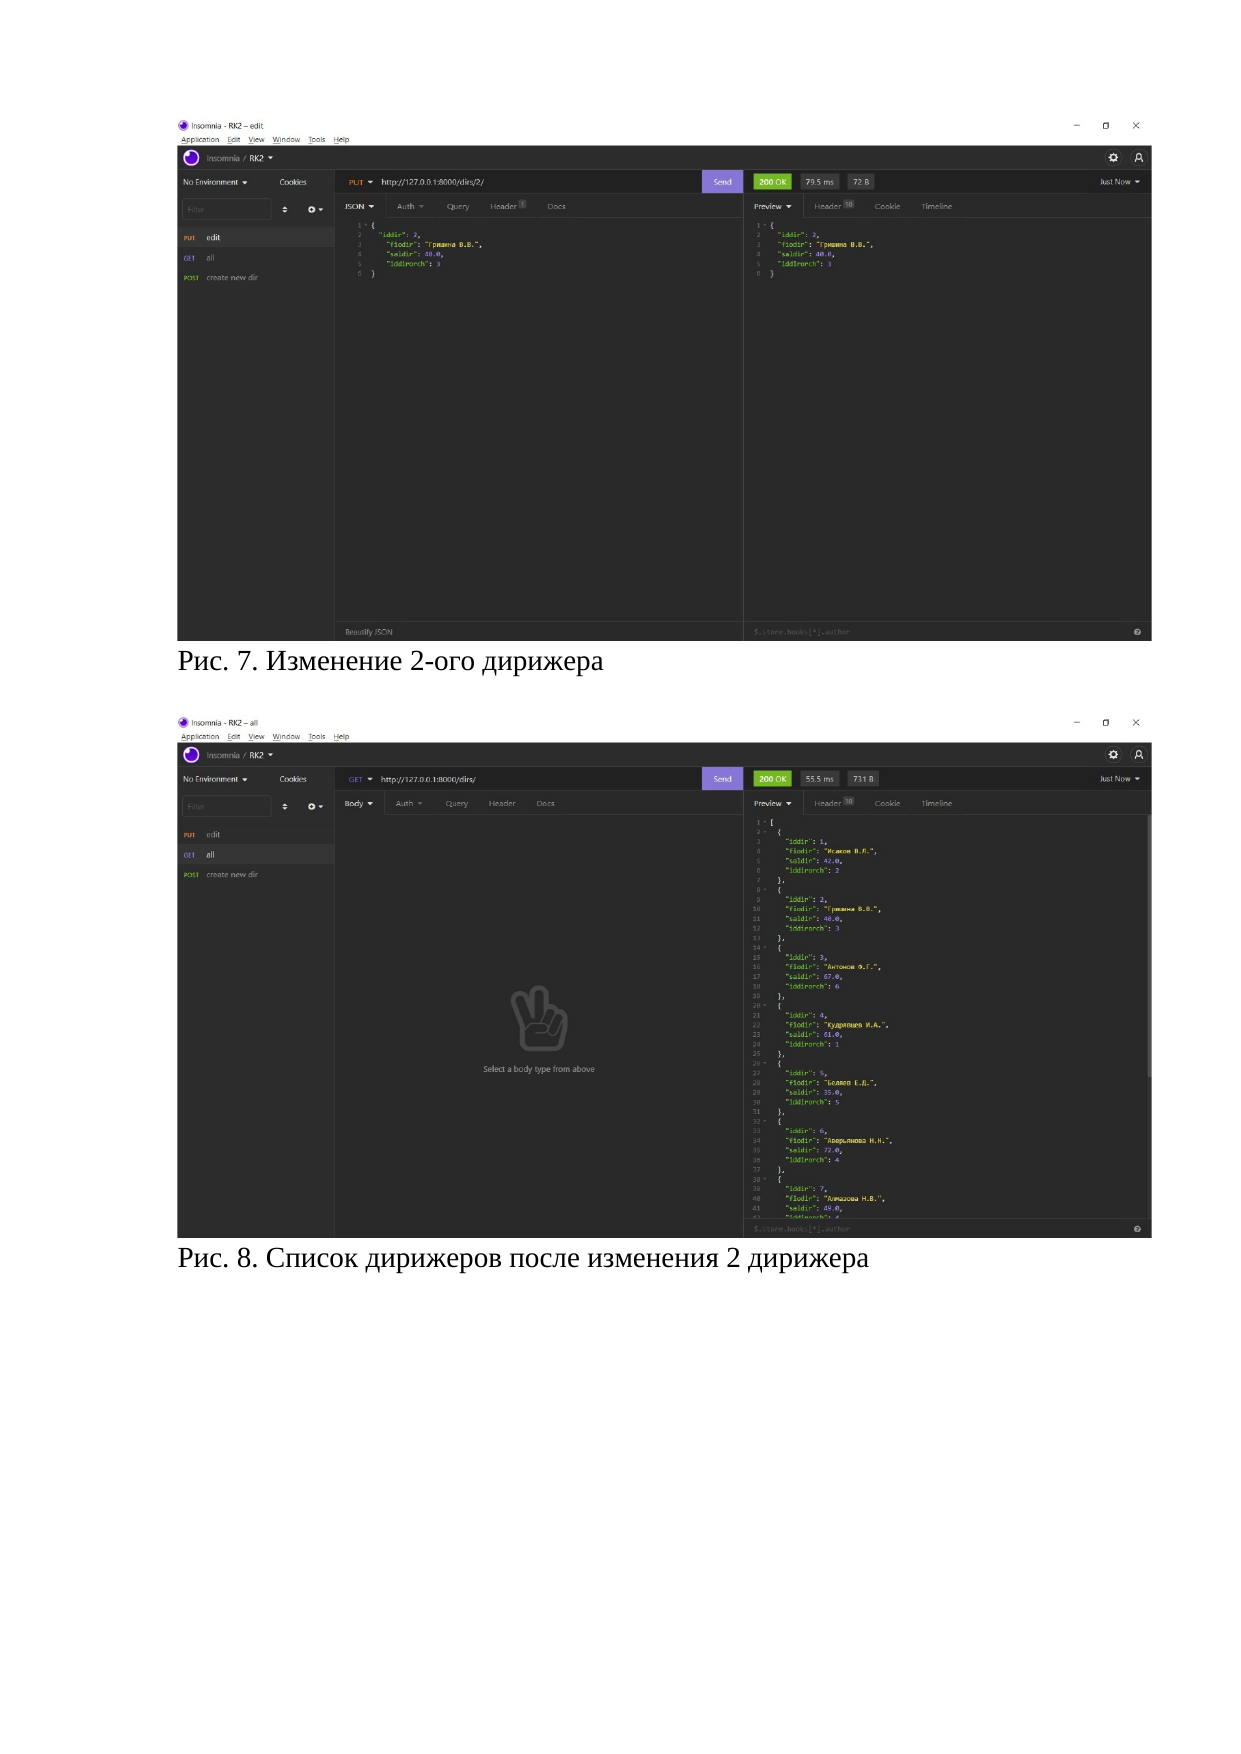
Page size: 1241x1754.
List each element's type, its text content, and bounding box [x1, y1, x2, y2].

text Рис. 7. Изменение 2-ого дирижера [177, 643, 1152, 676]
picture [177, 715, 1152, 1238]
text Рис. 8. Список дирижеров после изменения 2 дирижера [177, 1240, 1152, 1273]
picture [177, 118, 1152, 641]
